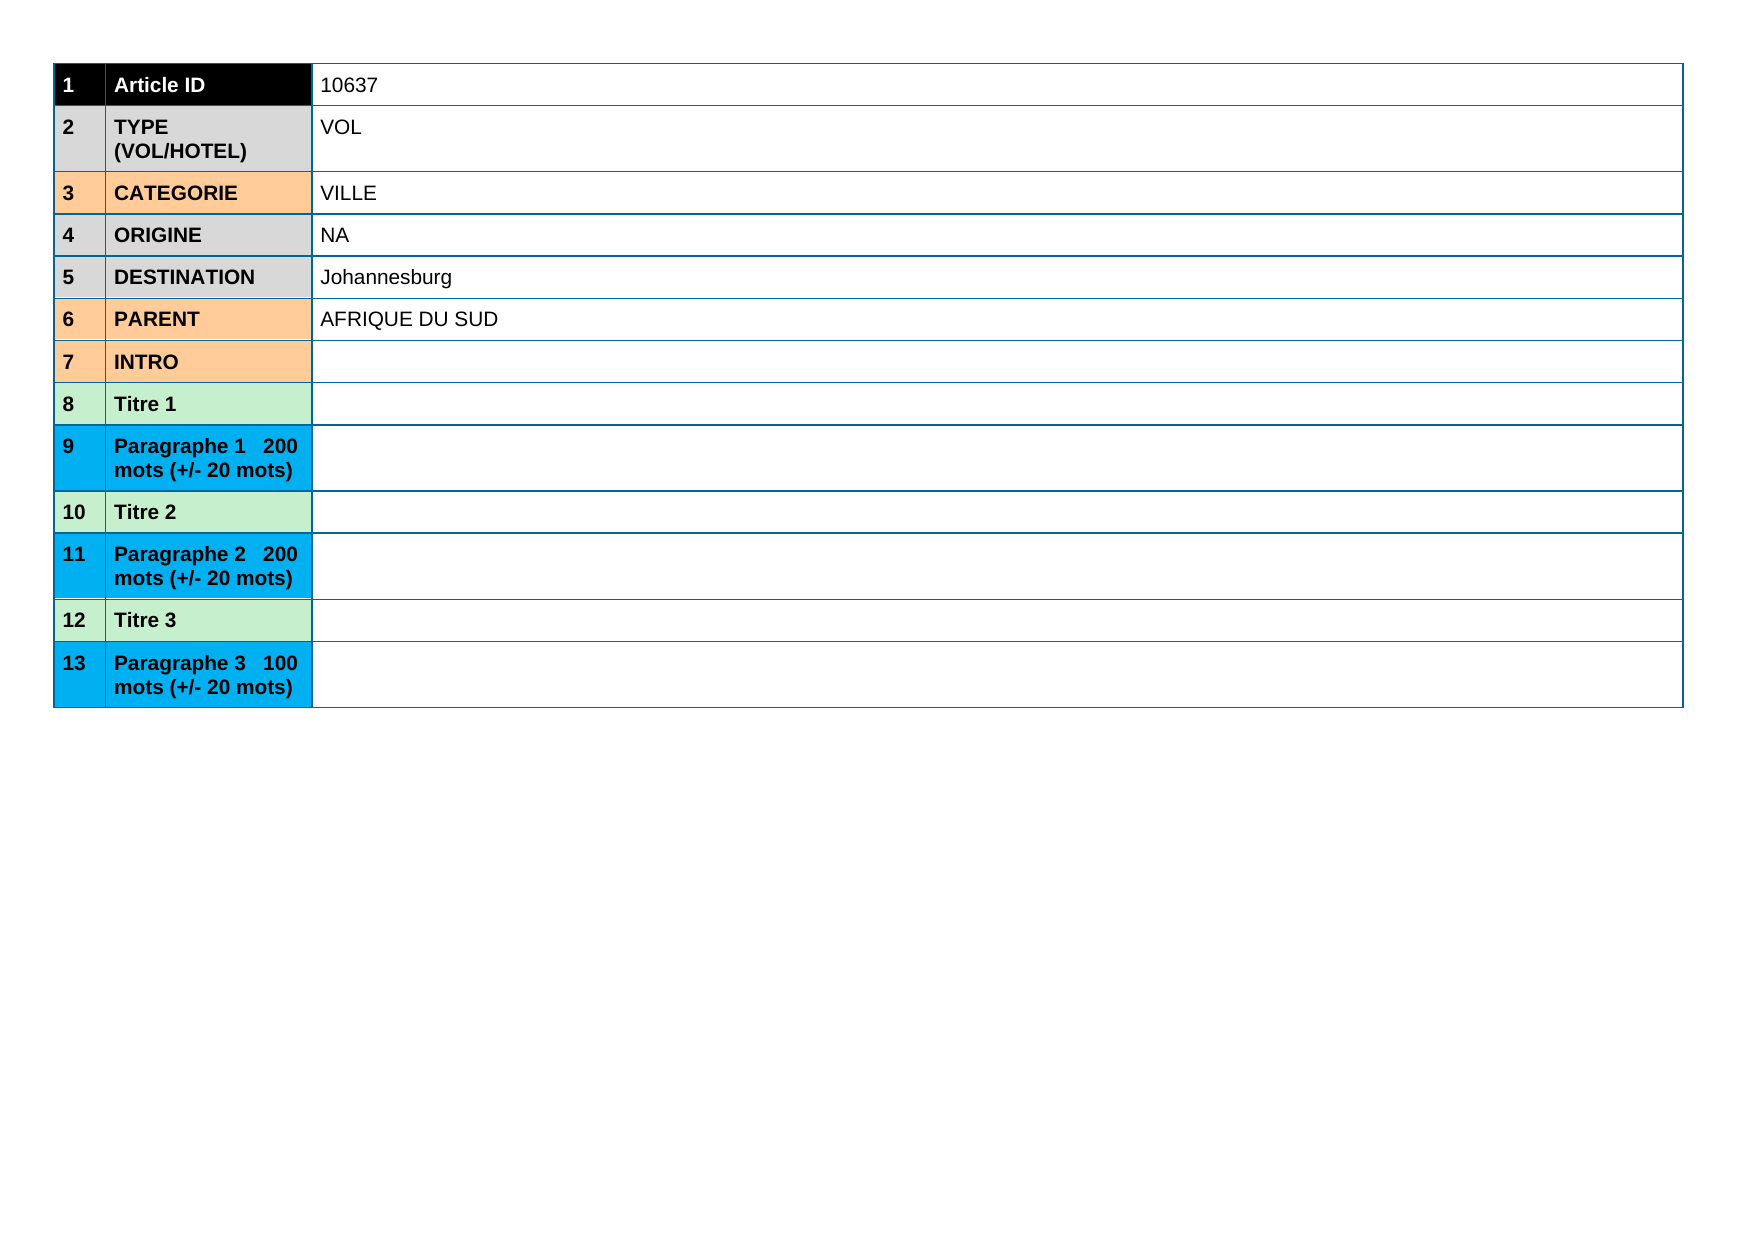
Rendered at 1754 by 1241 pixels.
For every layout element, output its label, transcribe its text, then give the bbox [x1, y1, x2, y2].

table_cell ORIGINE [106, 215, 311, 255]
table_header 10637 [313, 64, 1682, 105]
table_cell AFRIQUE DU SUD [313, 299, 1682, 339]
table_cell 2 [55, 106, 105, 171]
table_cell 10 [55, 492, 105, 532]
table_cell [313, 383, 1682, 424]
table_cell 11 [55, 534, 105, 598]
table_header Article ID [106, 64, 311, 105]
table_cell PARENT [106, 299, 311, 339]
table_cell Titre 3 [106, 600, 311, 641]
table_cell Titre 1 [106, 383, 311, 424]
table_cell [313, 341, 1682, 382]
table_cell [313, 492, 1682, 532]
table_cell 3 [55, 172, 105, 213]
table_cell 5 [55, 257, 105, 297]
table_cell [313, 600, 1682, 641]
table_cell CATEGORIE [106, 172, 311, 213]
table_cell 13 [55, 642, 105, 707]
table_cell VOL [313, 106, 1682, 171]
table_cell 9 [55, 426, 105, 490]
table_cell TYPE (VOL/HOTEL) [106, 106, 311, 171]
table_cell Paragraphe 1 200 mots (+/- 20 mots) [106, 426, 311, 490]
table_cell 8 [55, 383, 105, 424]
table_cell [313, 534, 1682, 598]
table_cell [313, 642, 1682, 707]
table_cell 4 [55, 215, 105, 255]
table_header 1 [55, 64, 105, 105]
table_cell NA [313, 215, 1682, 255]
table_cell INTRO [106, 341, 311, 382]
table_cell 12 [55, 600, 105, 641]
table_cell Titre 2 [106, 492, 311, 532]
table_cell Paragraphe 2 200 mots (+/- 20 mots) [106, 534, 311, 598]
table_cell Johannesburg [313, 257, 1682, 297]
table_cell VILLE [313, 172, 1682, 213]
table_cell [313, 426, 1682, 490]
table_cell 6 [55, 299, 105, 339]
table_cell 7 [55, 341, 105, 382]
table_cell Paragraphe 3 100 mots (+/- 20 mots) [106, 642, 311, 707]
table_cell DESTINATION [106, 257, 311, 297]
